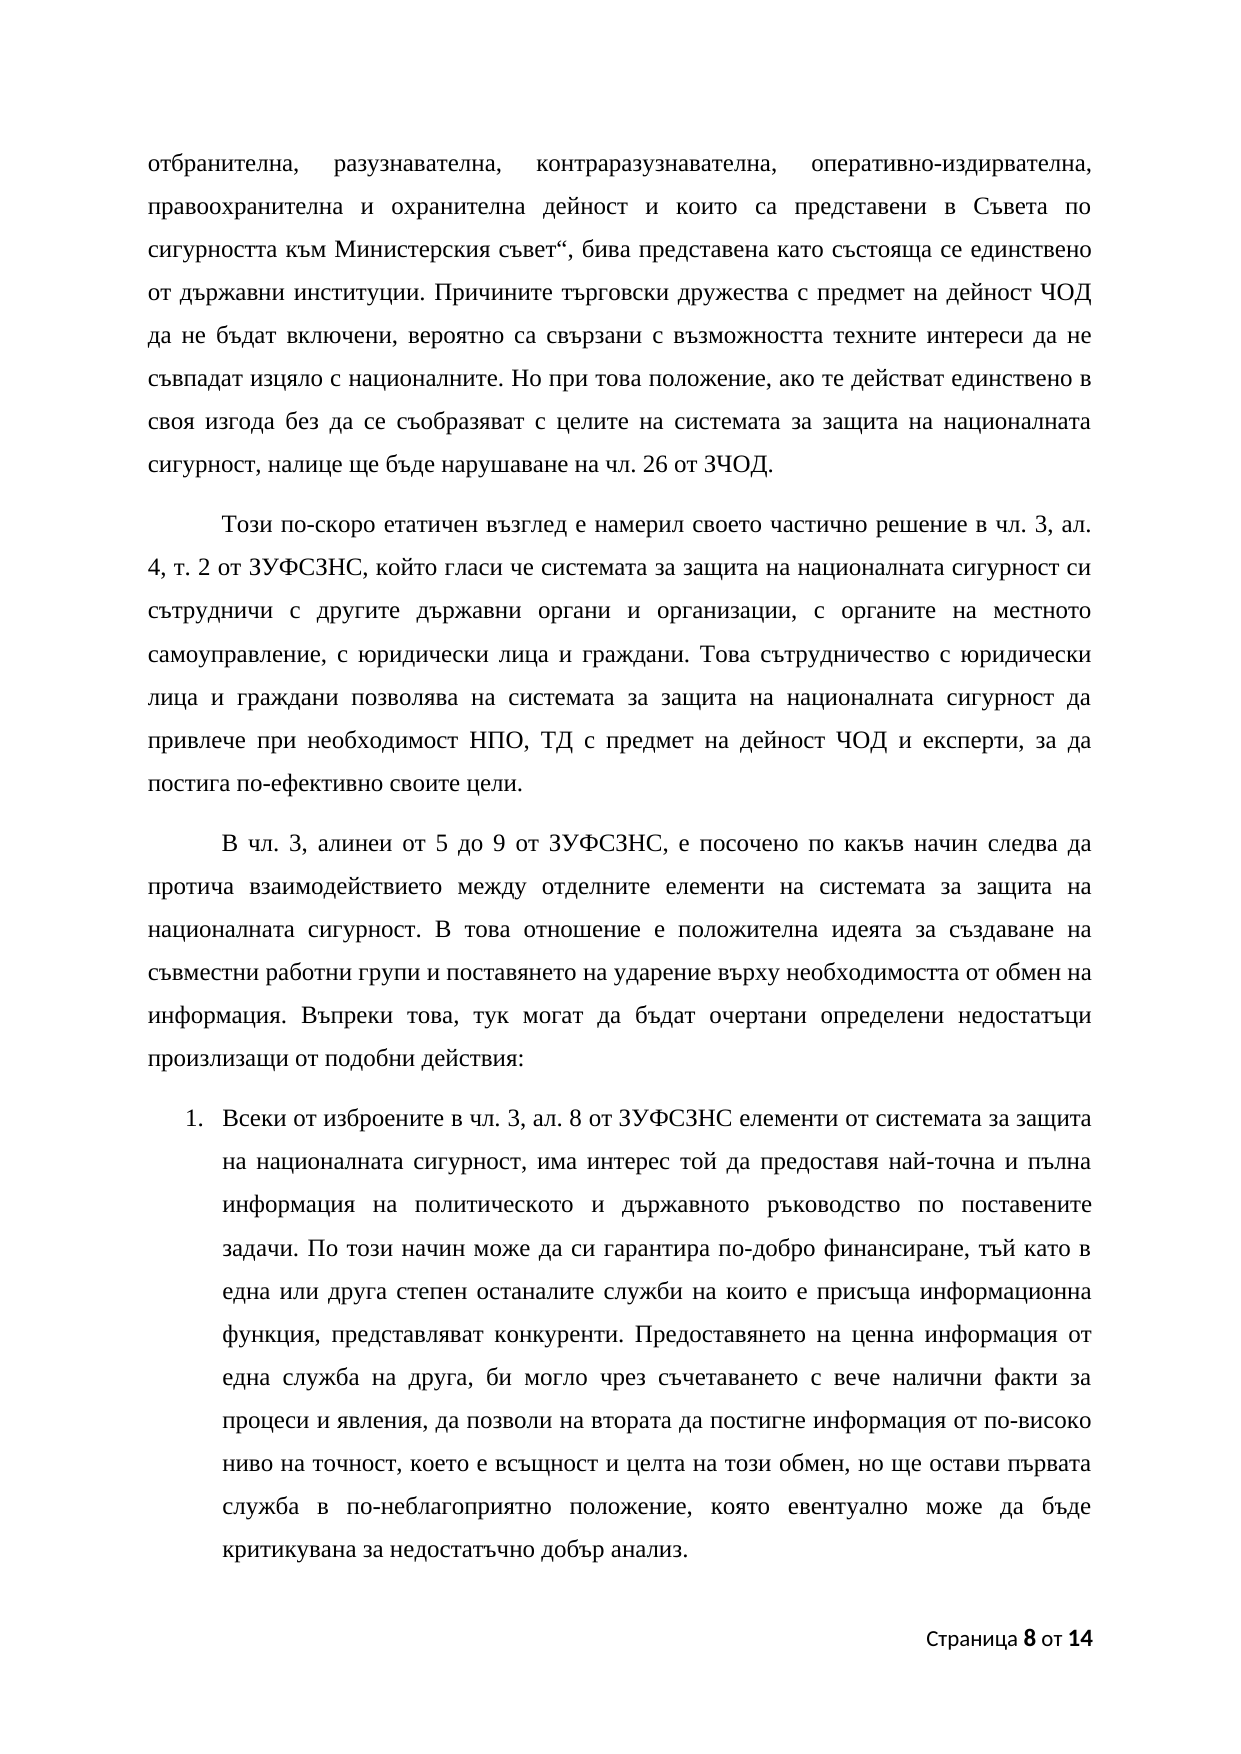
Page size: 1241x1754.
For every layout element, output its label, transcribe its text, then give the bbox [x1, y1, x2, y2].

list Всеки от изброените в чл. 3, ал. 8 от ЗУФСЗНС елементи от системата за защита на националната сигурност, има интерес той да предоставя най-точна и пълна информация на политическото и държавното ръководство по поставените задачи. По този начин може да си гарантира по-добро финансиране, тъй като в една или друга степен останалите служби на които е присъща информационна функция, представляват конкуренти. Предоставянето на ценна информация от една служба на друга, би могло чрез съчетаването с вече налични факти за процеси и явления, да позволи на втората да постигне информация от по-високо ниво на точност, което е всъщност и целта на този обмен, но ще остави първата служба в по-неблагоприятно положение, която евентуално може да бъде критикувана за недостатъчно добър анализ. [185, 1103, 1093, 1563]
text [148, 148, 1093, 478]
text В чл. 3, алинеи от 5 до 9 от ЗУФСЗНС, е посочено по какъв начин следва да протича взаимодействието между отделните елементи на системата за защита на националната сигурност. В това отношение е положителна идеята за създаване на съвместни работни групи и поставянето на ударение върху необходимостта от обмен на информация. Въпреки това, тук могат да бъдат очертани определени недостатъци произлизащи от подобни действия: [148, 828, 1093, 1072]
text Този по-скоро етатичен възглед е намерил своето частично решение в чл. 3, ал. 4, т. 2 от ЗУФСЗНС, който гласи че системата за защита на националната сигурност си сътрудничи с другите държавни органи и организации, с органите на местното самоуправление, с юридически лица и граждани. Това сътрудничество с юридически лица и граждани позволява на системата за защита на националната сигурност да привлече при необходимост НПО, ТД с предмет на дейност ЧОД и експерти, за да постига по-ефективно своите цели. [148, 509, 1093, 797]
